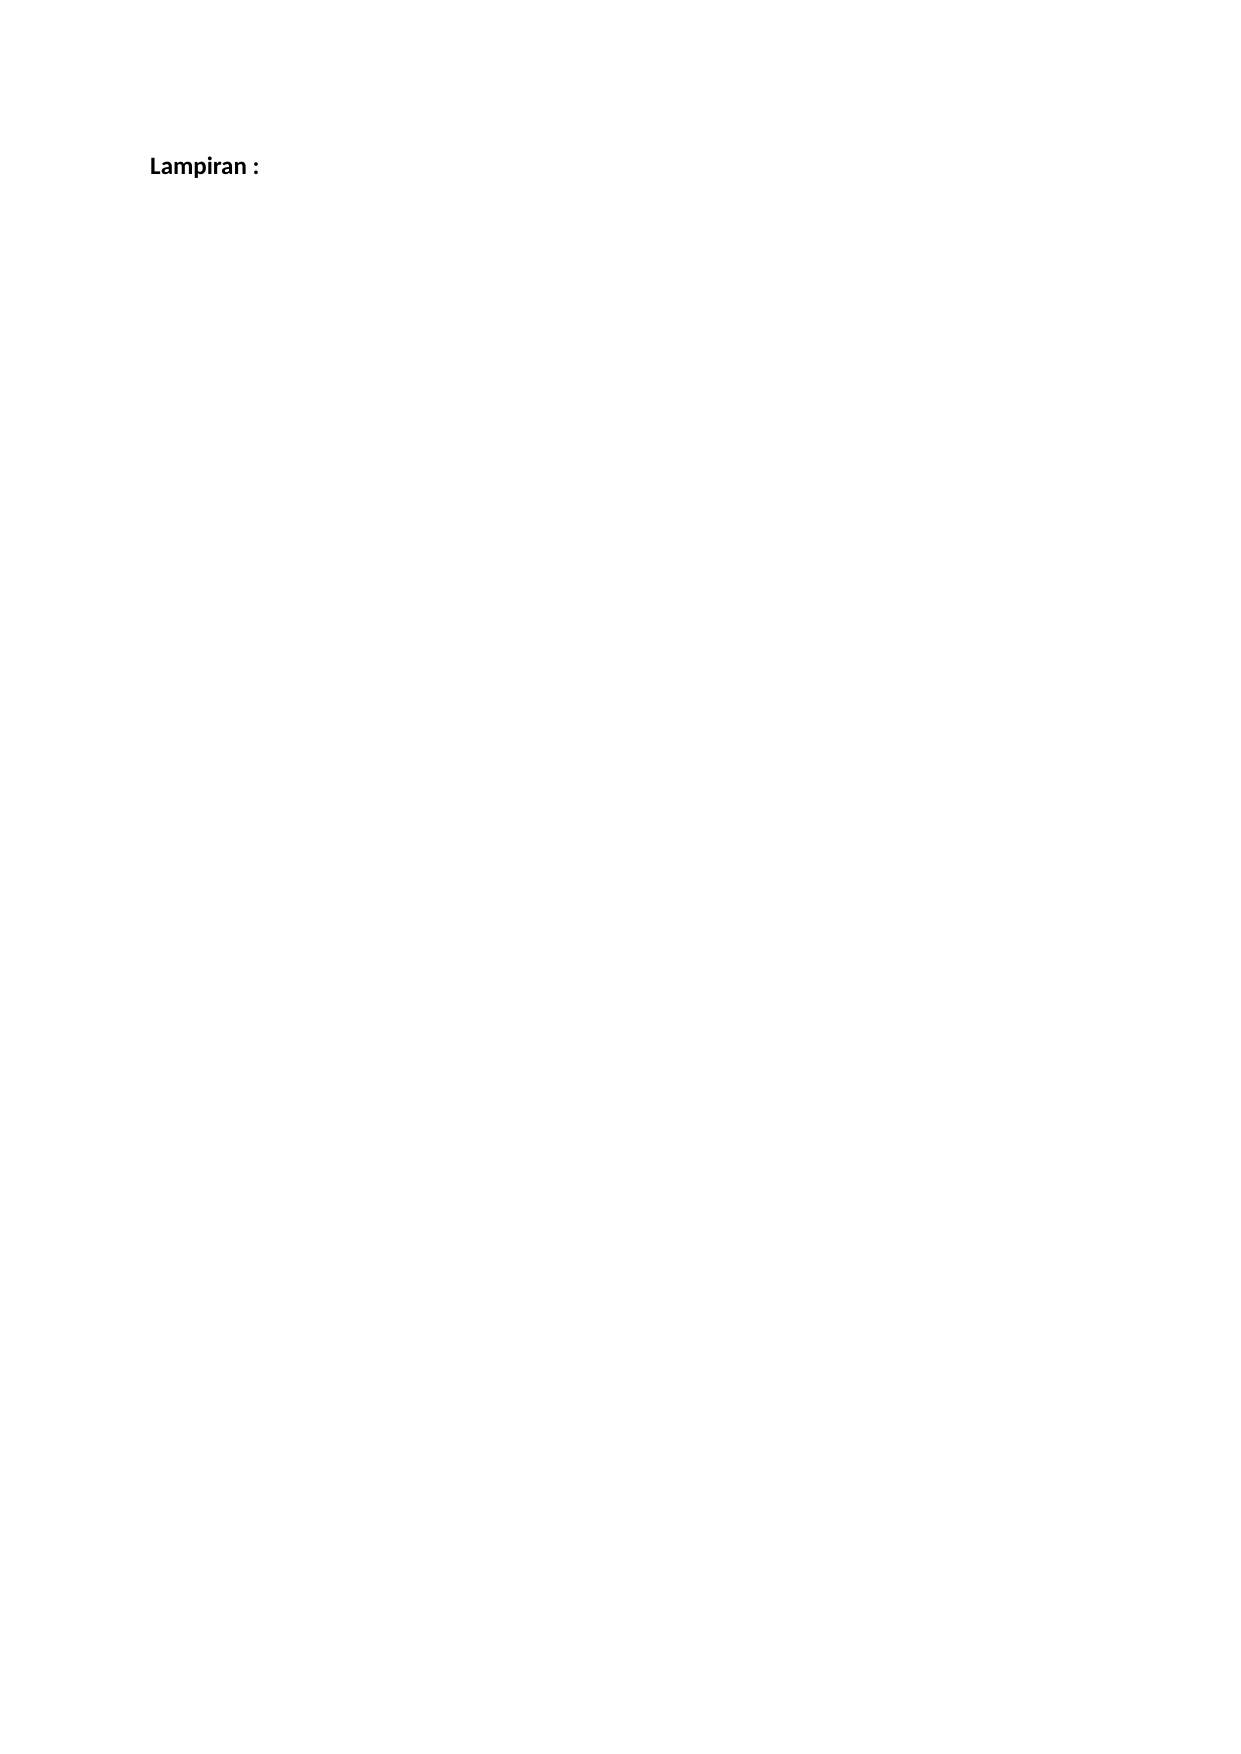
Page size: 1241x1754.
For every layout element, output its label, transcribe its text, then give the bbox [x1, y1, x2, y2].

text Lampiran : [150, 150, 1090, 181]
